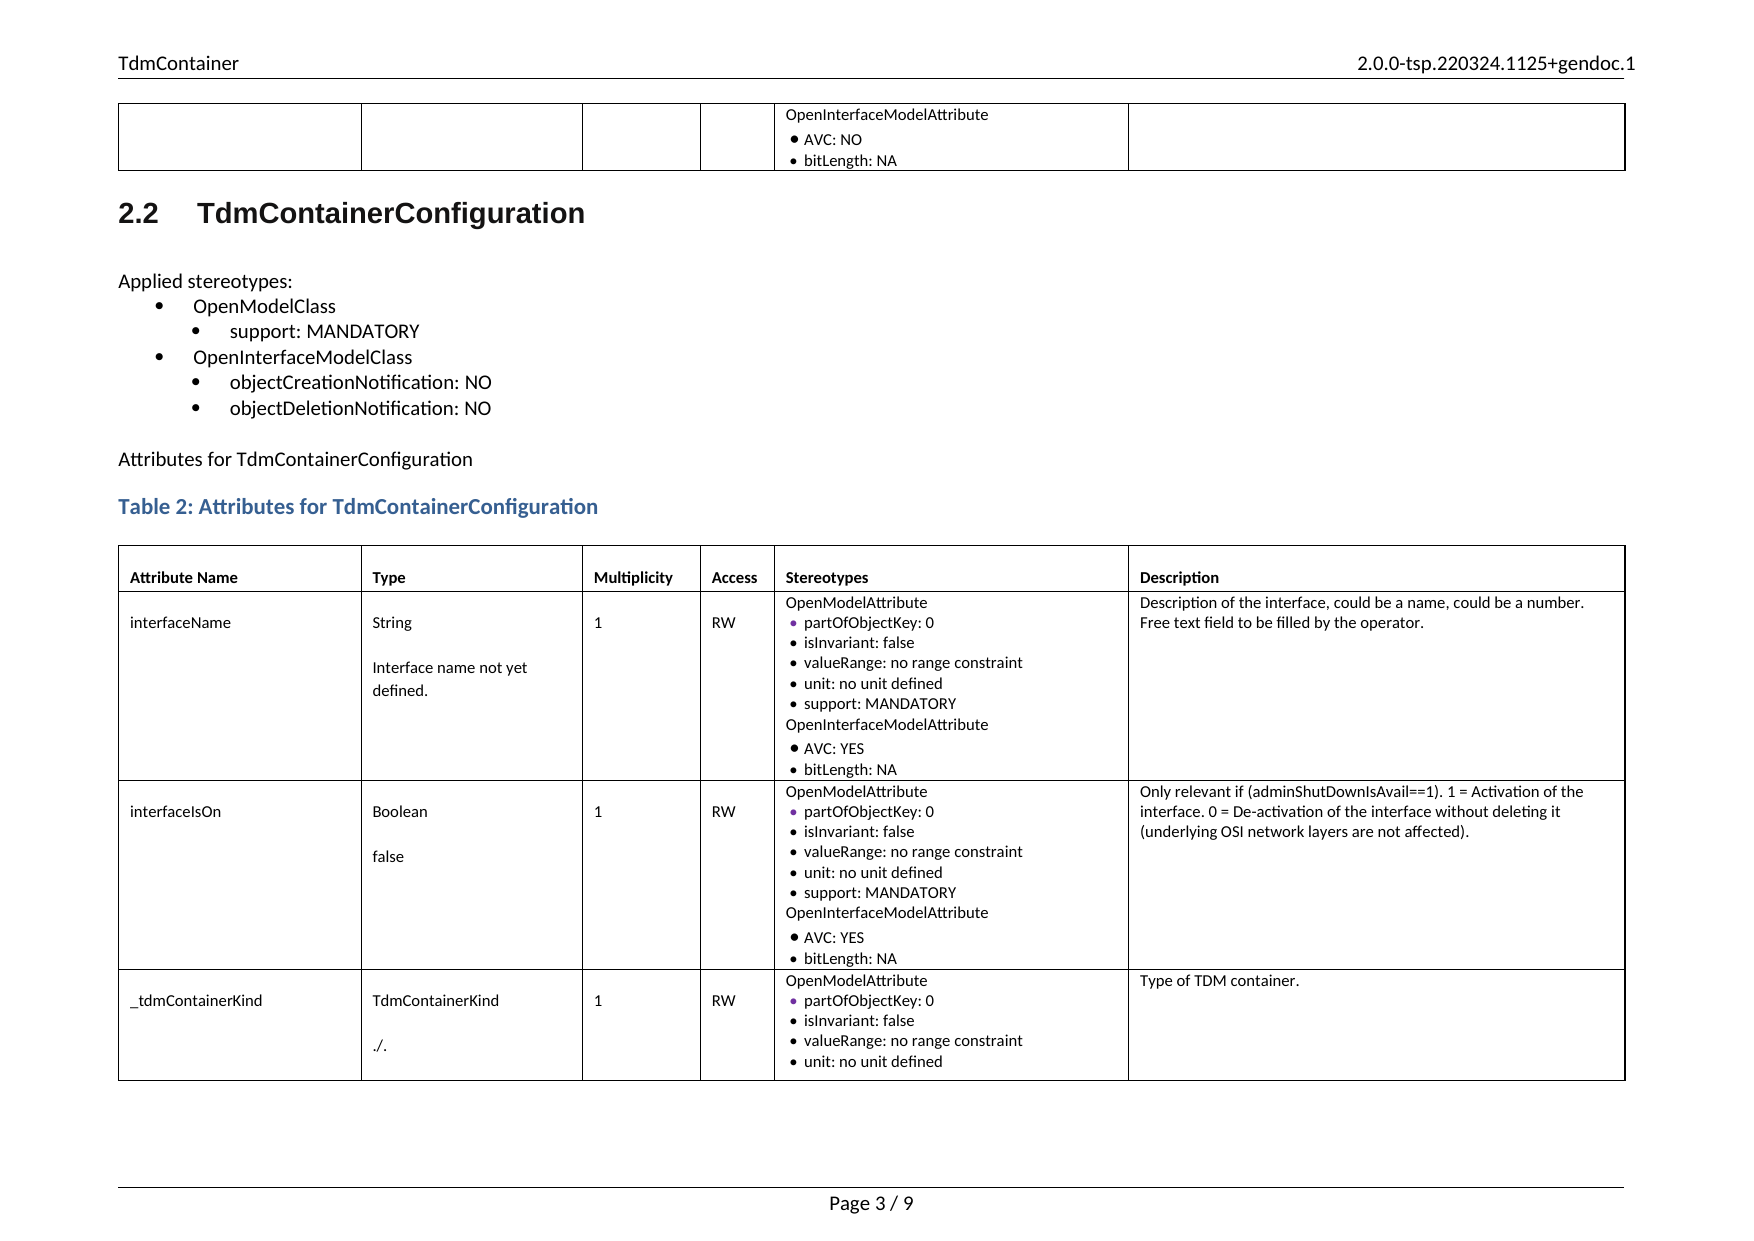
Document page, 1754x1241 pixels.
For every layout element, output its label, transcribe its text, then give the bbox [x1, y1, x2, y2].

table_header Description [1129, 546, 1624, 591]
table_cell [1129, 970, 1624, 1079]
table_cell _tdmContainerKind [119, 970, 361, 1079]
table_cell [775, 104, 1128, 170]
table_header Attribute Name [119, 546, 361, 591]
table_cell RW [701, 592, 774, 780]
table_cell Boolean false [362, 781, 582, 969]
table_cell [1129, 104, 1624, 170]
list OpenModelClass [156, 293, 1624, 319]
list support: MANDATORY [192, 319, 1624, 344]
table_cell interfaceIsOn [119, 781, 361, 969]
table_cell OpenModelAttribute • partOfObjectKey: 0 • isInvariant: false • valueRange: no range constraint • unit: no unit defined • support: MANDATORY OpenInterfaceModelAttribute • AVC: YES • bitLength: NA [775, 592, 1128, 780]
list OpenInterfaceModelClass [156, 344, 1624, 369]
table_cell interfaceName [119, 592, 361, 780]
table_header Type [362, 546, 582, 591]
table_cell RW [701, 970, 774, 1079]
table_cell OpenModelAttribute • partOfObjectKey: 0 • isInvariant: false • valueRange: no range constraint • unit: no unit defined • support: MANDATORY OpenInterfaceModelAttribute • AVC: YES • bitLength: NA [775, 781, 1128, 969]
table_cell R [701, 104, 774, 170]
table_cell String Interface name not yet defined. [362, 592, 582, 780]
table_cell 1 [583, 781, 700, 969]
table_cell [119, 104, 361, 170]
list objectDeletionNotification: NO [192, 395, 1624, 420]
table_header Multiplicity [583, 546, 700, 591]
table_cell 1 [583, 104, 700, 170]
text Applied stereotypes: [118, 268, 1624, 293]
table_cell 1 [583, 592, 700, 780]
table_cell 1 [583, 970, 700, 1079]
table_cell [362, 104, 582, 170]
table_cell Only relevant if (adminShutDownIsAvail==1). 1 = Activation of the interface. 0 = De-activation of the interface without deleting it (underlying OSI network layers are not affected). [1129, 781, 1624, 969]
table_cell Description of the interface, could be a name, could be a number. Free text field to be filled by the operator. [1129, 592, 1624, 780]
table_cell RW [701, 781, 774, 969]
table_header Stereotypes [775, 546, 1128, 591]
text Attributes for TdmContainerConfiguration [118, 446, 1624, 471]
list objectCreationNotification: NO [192, 369, 1624, 395]
table_header Access [701, 546, 774, 591]
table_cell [362, 970, 582, 1079]
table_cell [775, 970, 1128, 1079]
subtitle TdmContainerConfiguration [118, 196, 1624, 230]
